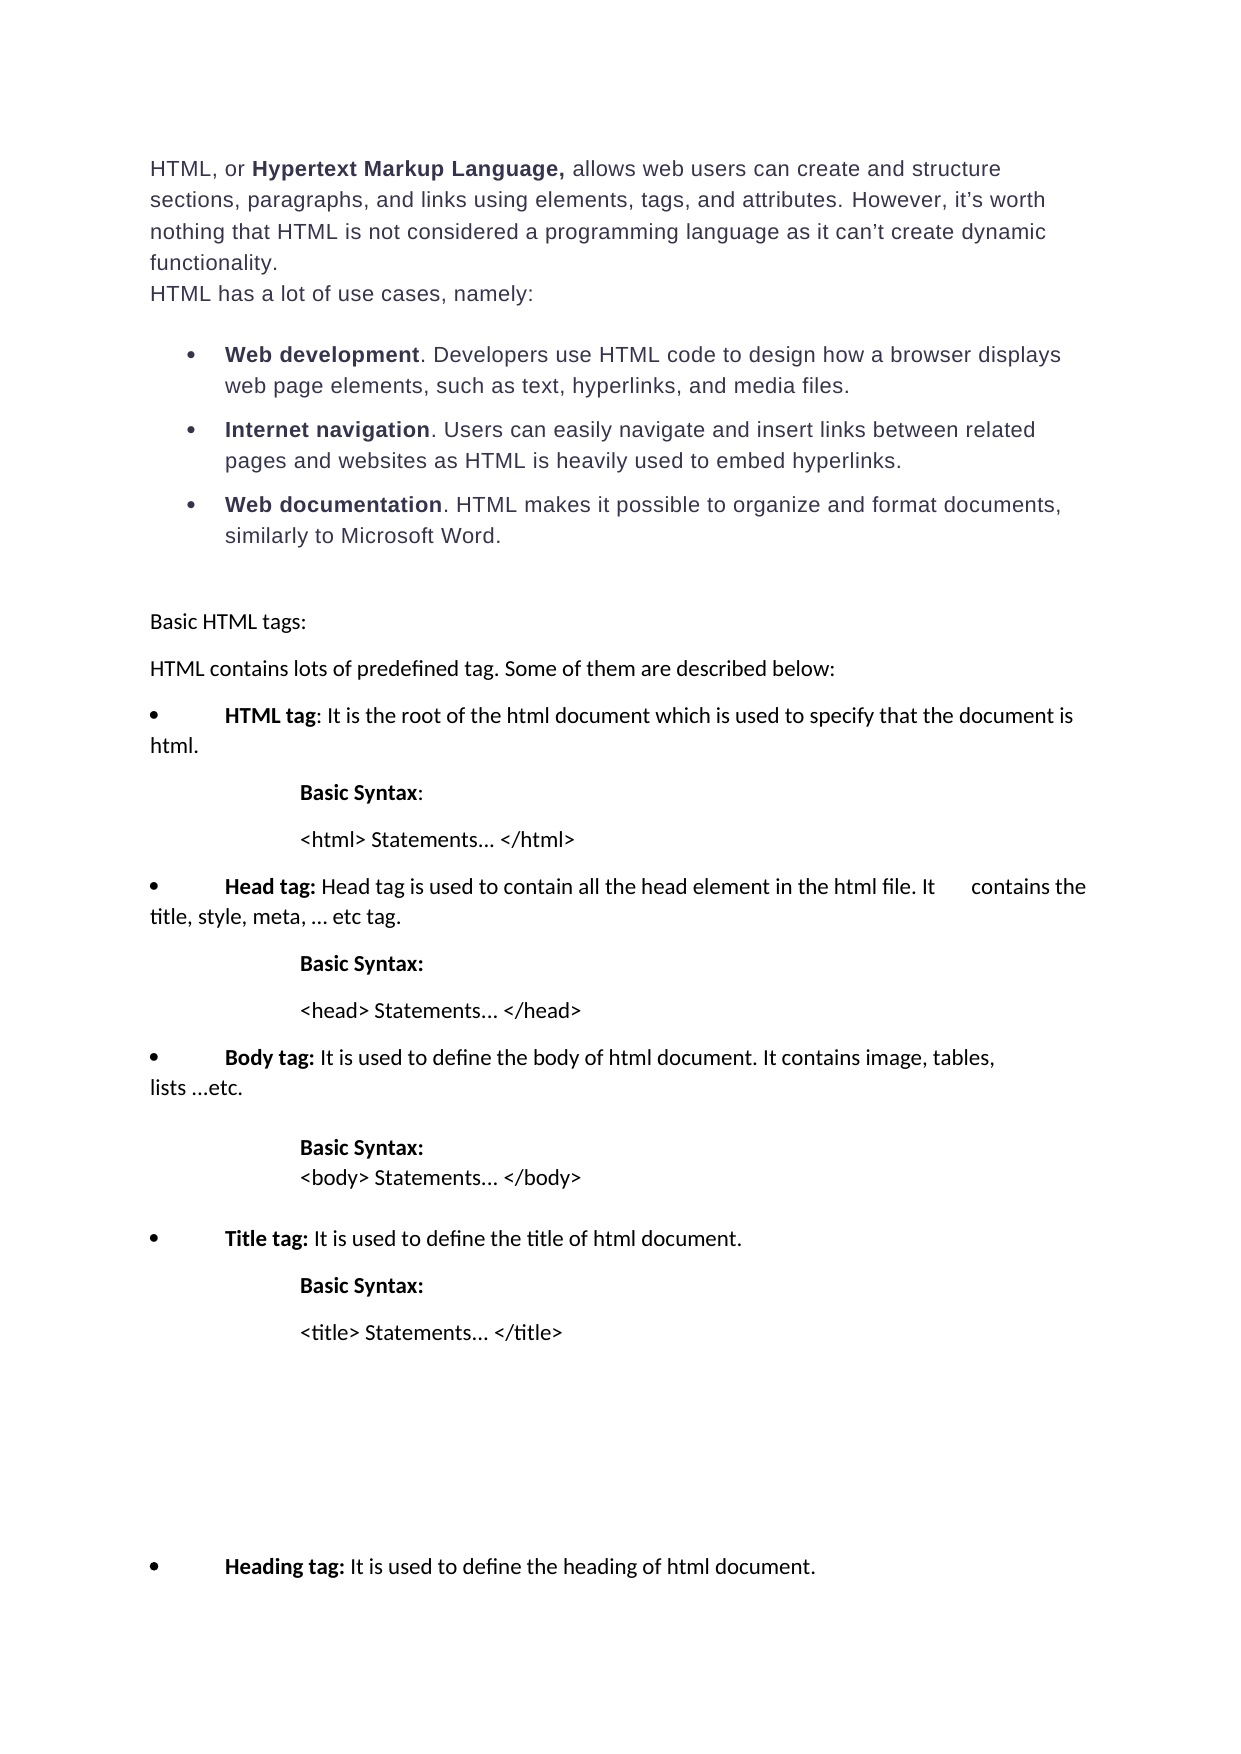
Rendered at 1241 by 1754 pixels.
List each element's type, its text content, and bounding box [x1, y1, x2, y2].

text Basic HTML tags: [150, 607, 1090, 635]
text <head> Statements... </head> [225, 996, 1090, 1024]
list Body tag: It is used to define the body of html document. It contains image, tables, lists ...etc. [150, 1043, 1090, 1101]
list Basic Syntax: [300, 1133, 1090, 1161]
list Web documentation. HTML makes it possible to organize and format documents, similarly to Microsoft Word. [187, 485, 1090, 548]
list Heading tag: It is used to define the heading of html document. [150, 1552, 1090, 1580]
list Internet navigation. Users can easily navigate and insert links between related pages and websites as HTML is heavily used to embed hyperlinks. [187, 410, 1090, 473]
text <title> Statements... </title> [300, 1318, 1090, 1346]
text HTML contains lots of predefined tag. Some of them are described below: [150, 654, 1090, 682]
list Web development. Developers use HTML code to design how a browser displays web page elements, such as text, hyperlinks, and media files. [187, 335, 1090, 398]
text Basic Syntax: [225, 1271, 1090, 1299]
text HTML has a lot of use cases, namely: [150, 275, 1090, 306]
list <body> Statements... </body> [300, 1163, 1090, 1192]
list HTML tag: It is the root of the html document which is used to specify that the document is html. [150, 701, 1090, 759]
text Basic Syntax: [300, 778, 1090, 806]
list Title tag: It is used to define the title of html document. [150, 1224, 1090, 1252]
text Basic Syntax: [150, 949, 1090, 977]
list Head tag: Head tag is used to contain all the head element in the html file. It contains the title, style, meta, … etc tag. [150, 872, 1090, 930]
text <html> Statements... </html> [300, 825, 1090, 853]
text HTML, or Hypertext Markup Language, allows web users can create and structure sections, paragraphs, and links using elements, tags, and attributes. However, it’s worth nothing that HTML is not considered a programming language as it can’t create dynamic functionality. [150, 150, 1090, 275]
